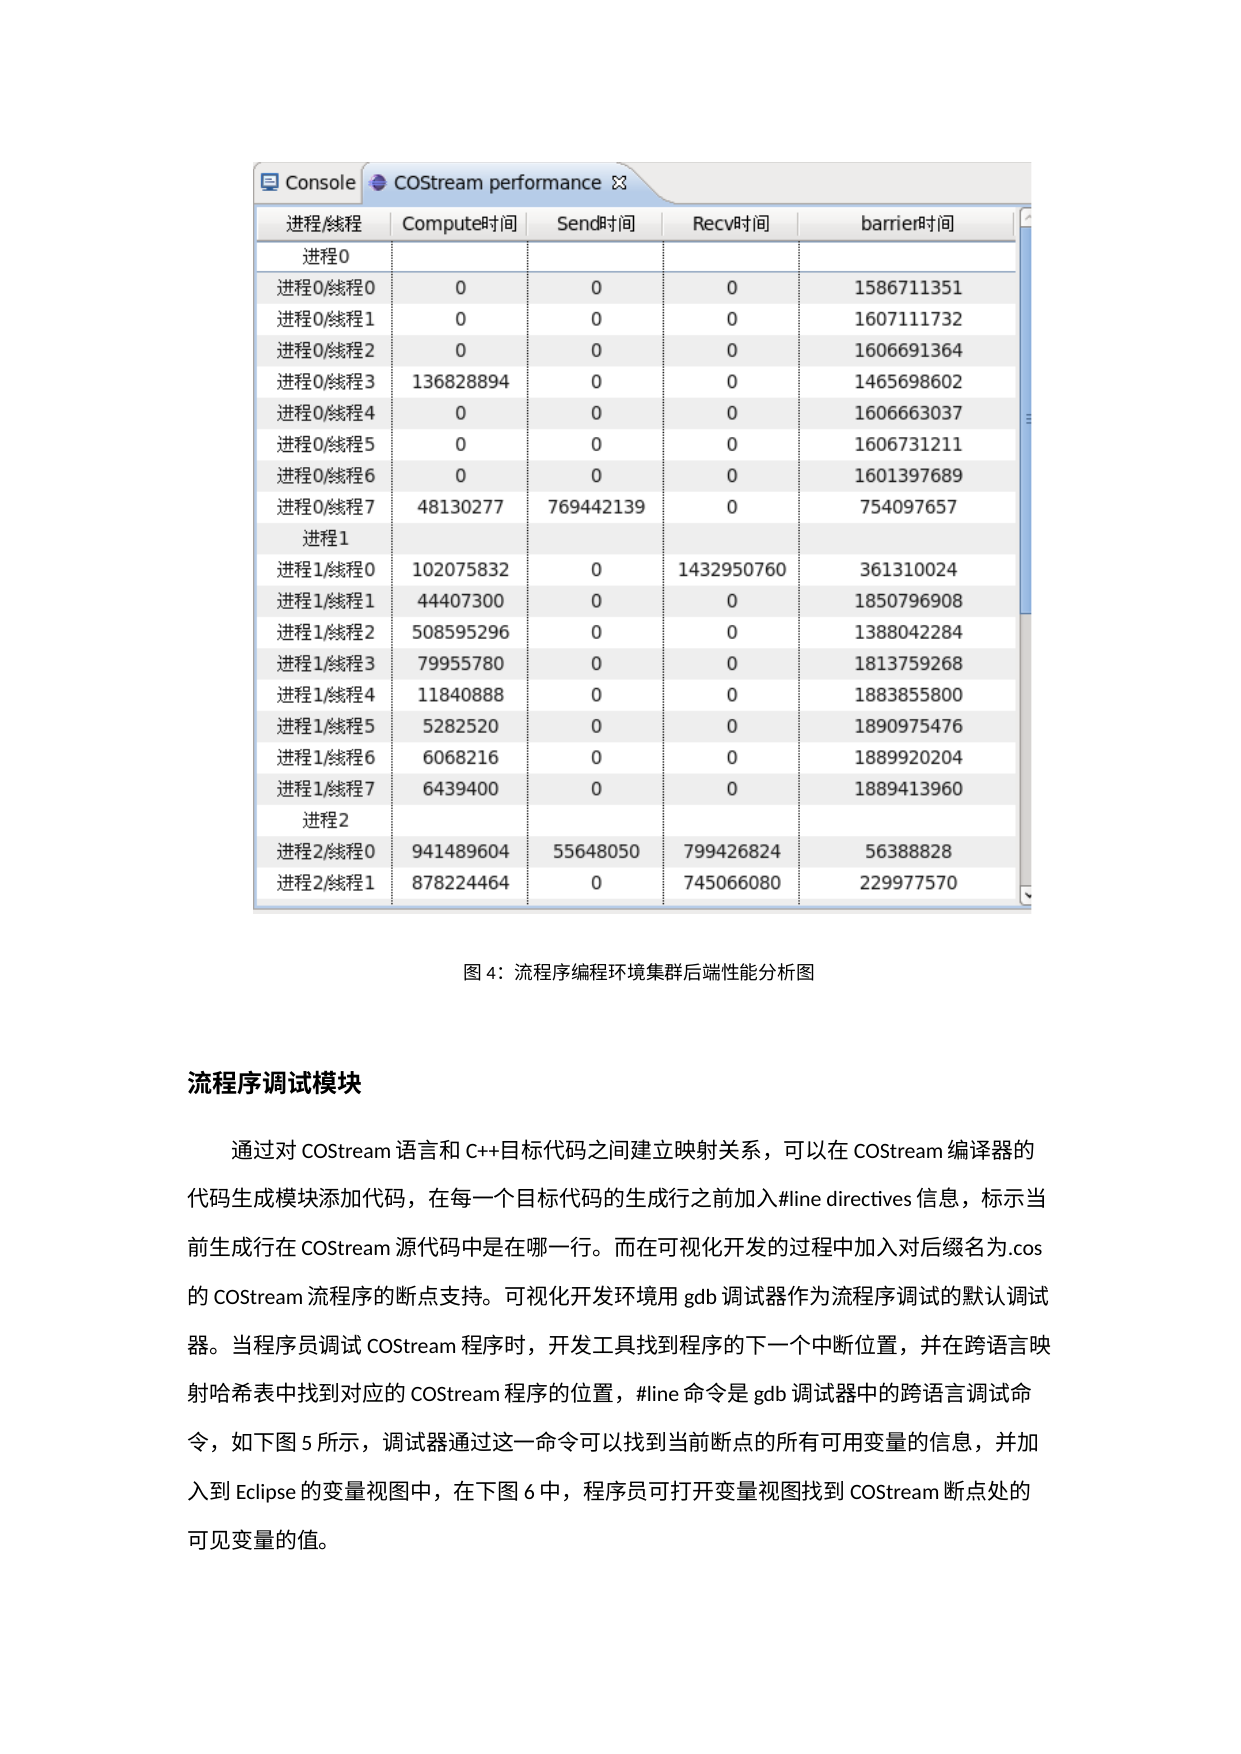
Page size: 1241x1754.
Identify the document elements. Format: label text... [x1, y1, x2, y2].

picture [253, 162, 1032, 914]
text 流程序调试模块 [187, 1049, 1053, 1114]
text 通过对COStream语言和C++目标代码之间建立映射关系，可以在COStream编译器的代码生成模块添加代码，在每一个目标代码的生成行之前加入#line directives信息，标示当前生成行在COStream源代码中是在哪一行。而在可视化开发的过程中加入对后缀名为.cos的COStream流程序的断点支持。可视化开发环境用gdb调试器作为流程序调试的默认调试器。当程序员调试COStream程序时，开发工具找到程序的下一个中断位置，并在跨语言映射哈希表中找到对应的COStream程序的位置，#line命令是gdb调试器中的跨语言调试命令，如下图5所示，调试器通过这一命令可以找到当前断点的所有可用变量的信息，并加入到Eclipse的变量视图中，在下图6中，程序员可打开变量视图找到COStream断点处的可见变量的值。 [187, 1132, 1053, 1555]
text 图4：流程序编程环境集群后端性能分析图 [187, 955, 1053, 988]
